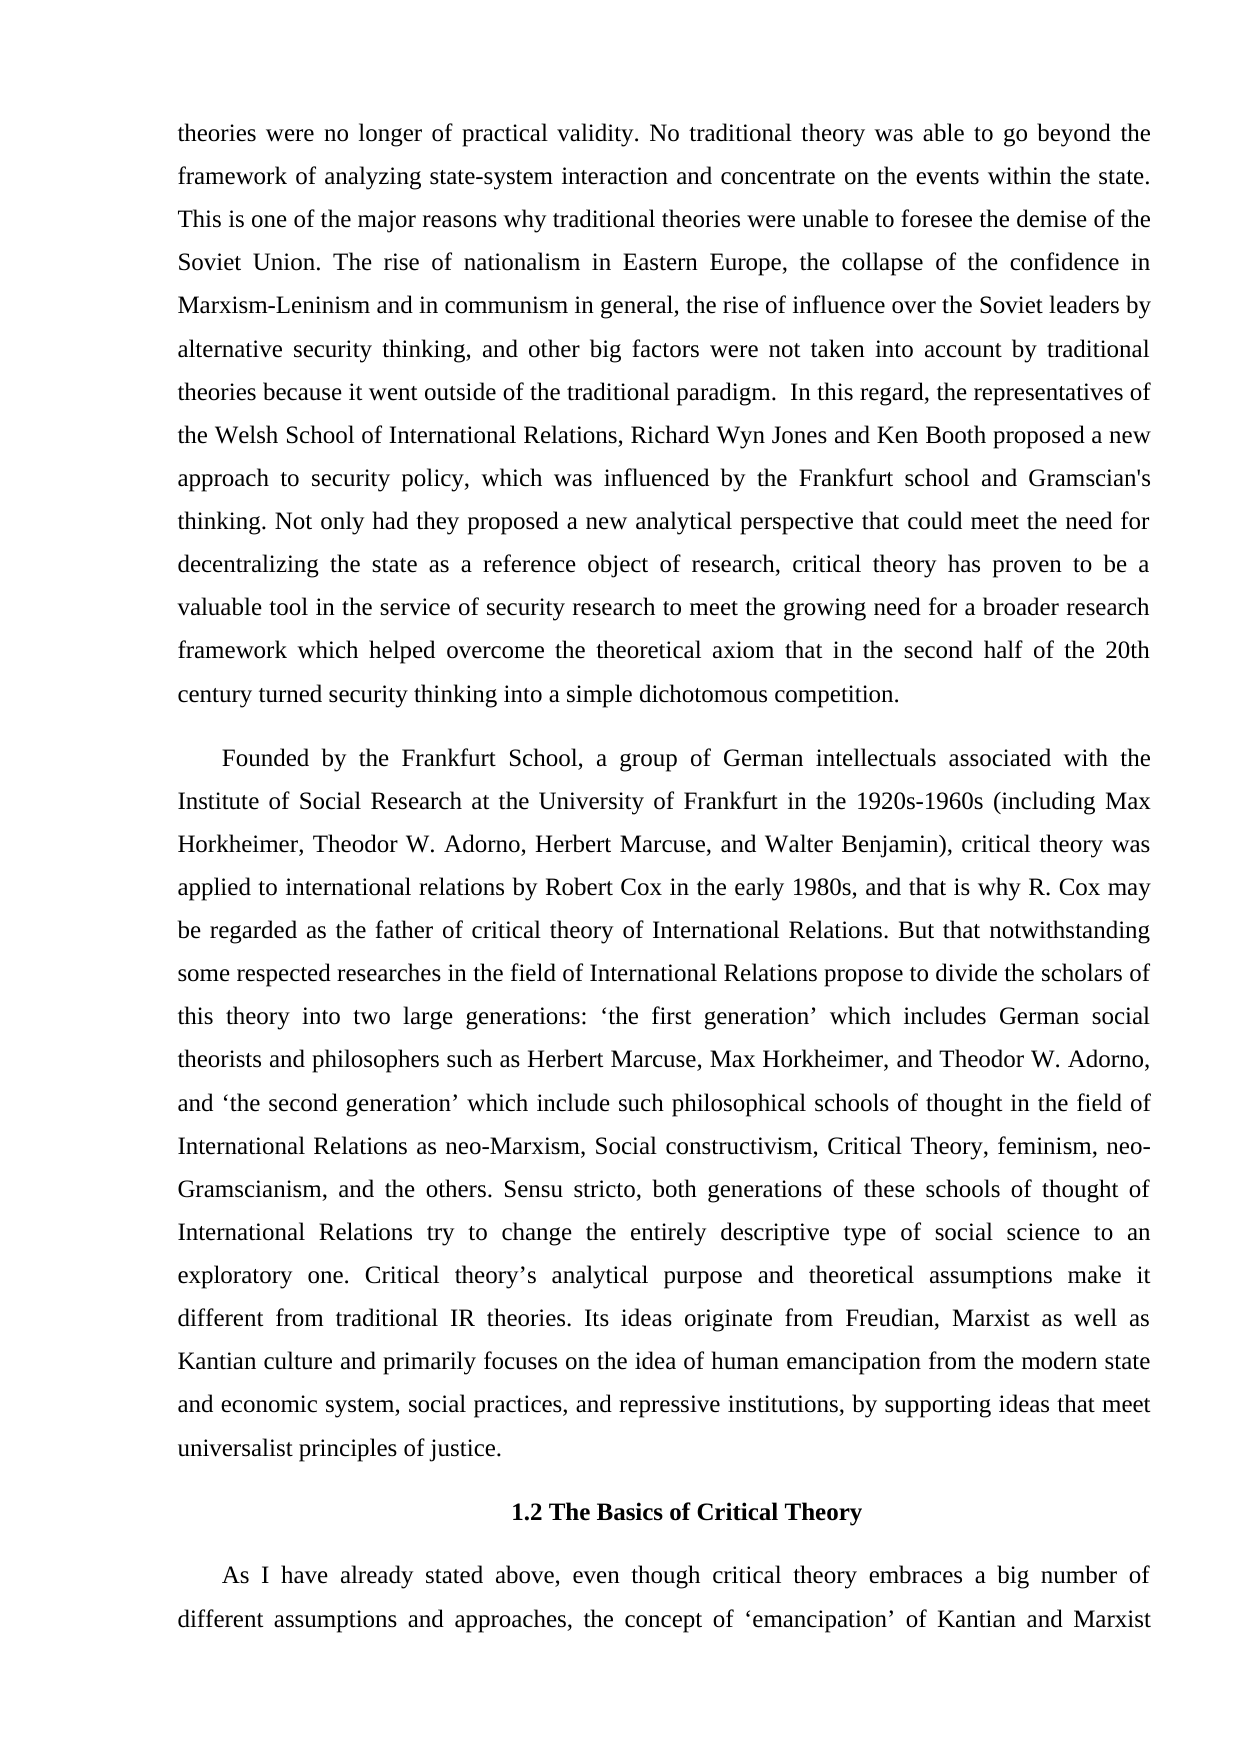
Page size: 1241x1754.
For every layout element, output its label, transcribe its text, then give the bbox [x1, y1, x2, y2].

text Founded by the Frankfurt School, a group of German intellectuals associated with the Institute of Social Research at the University of Frankfurt in the 1920s-1960s (including Max Horkheimer, Theodor W. Adorno, Herbert Marcuse, and Walter Benjamin), critical theory was applied to international relations by Robert Cox in the early 1980s, and that is why R. Cox may be regarded as the father of critical theory of International Relations. But that notwithstanding some respected researches in the field of International Relations propose to divide the scholars of this theory into two large generations: ‘the first generation’ which includes German social theorists and philosophers such as Herbert Marcuse, Max Horkheimer, and Theodor W. Adorno, and ‘the second generation’ which include such philosophical schools of thought in the field of International Relations as neo-Marxism, Social constructivism, Critical Theory, feminism, neo-Gramscianism, and the others. Sensu stricto, both generations of these schools of thought of International Relations try to change the entirely descriptive type of social science to an exploratory one. Critical theory’s analytical purpose and theoretical assumptions make it different from traditional IR theories. Its ideas originate from Freudian, Marxist as well as Kantian culture and primarily focuses on the idea of human emancipation from the modern state and economic system, social practices, and repressive institutions, by supporting ideas that meet universalist principles of justice. [177, 743, 1152, 1461]
text 1.2 The Basics of Critical Theory [177, 1497, 1152, 1525]
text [177, 118, 1152, 707]
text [177, 1561, 1152, 1632]
